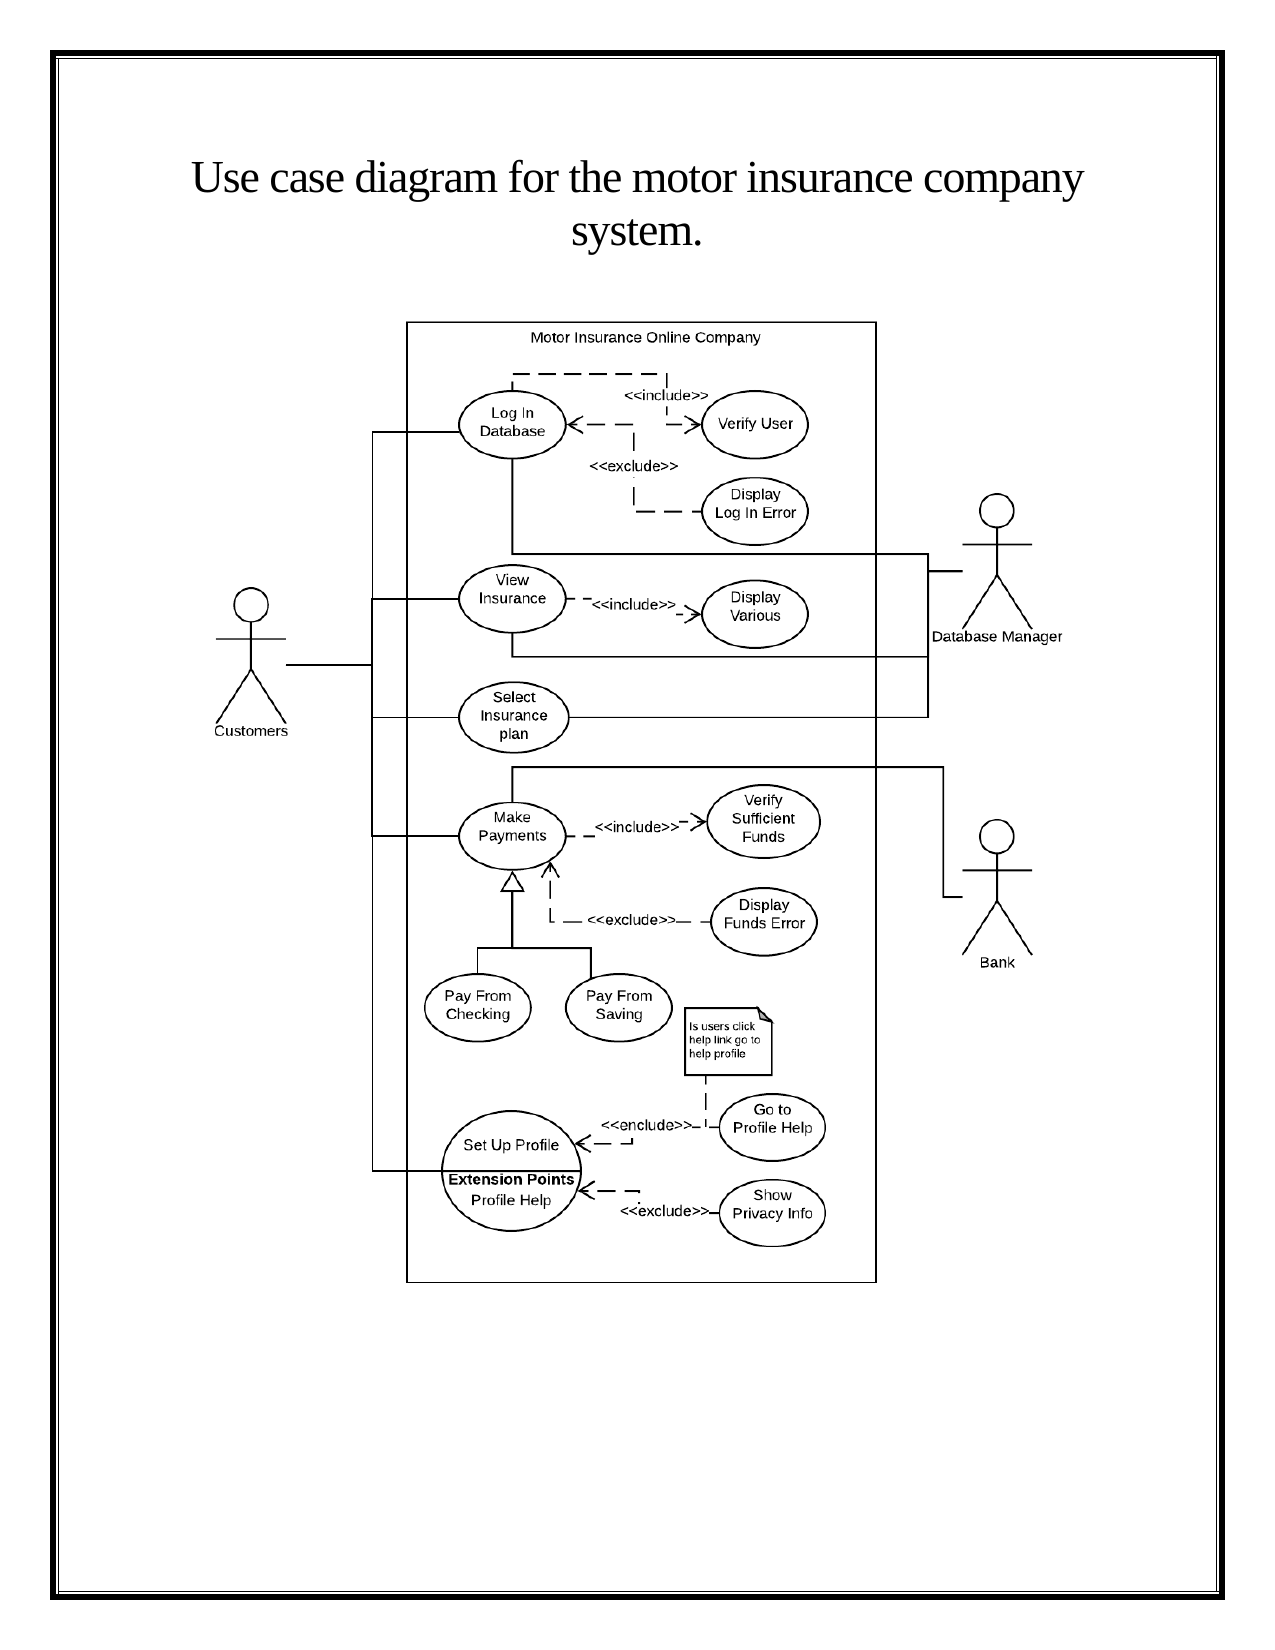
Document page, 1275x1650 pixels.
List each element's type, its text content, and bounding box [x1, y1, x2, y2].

picture [150, 255, 1125, 1319]
title Use case diagram for the motor insurance company system. [150, 150, 1125, 255]
